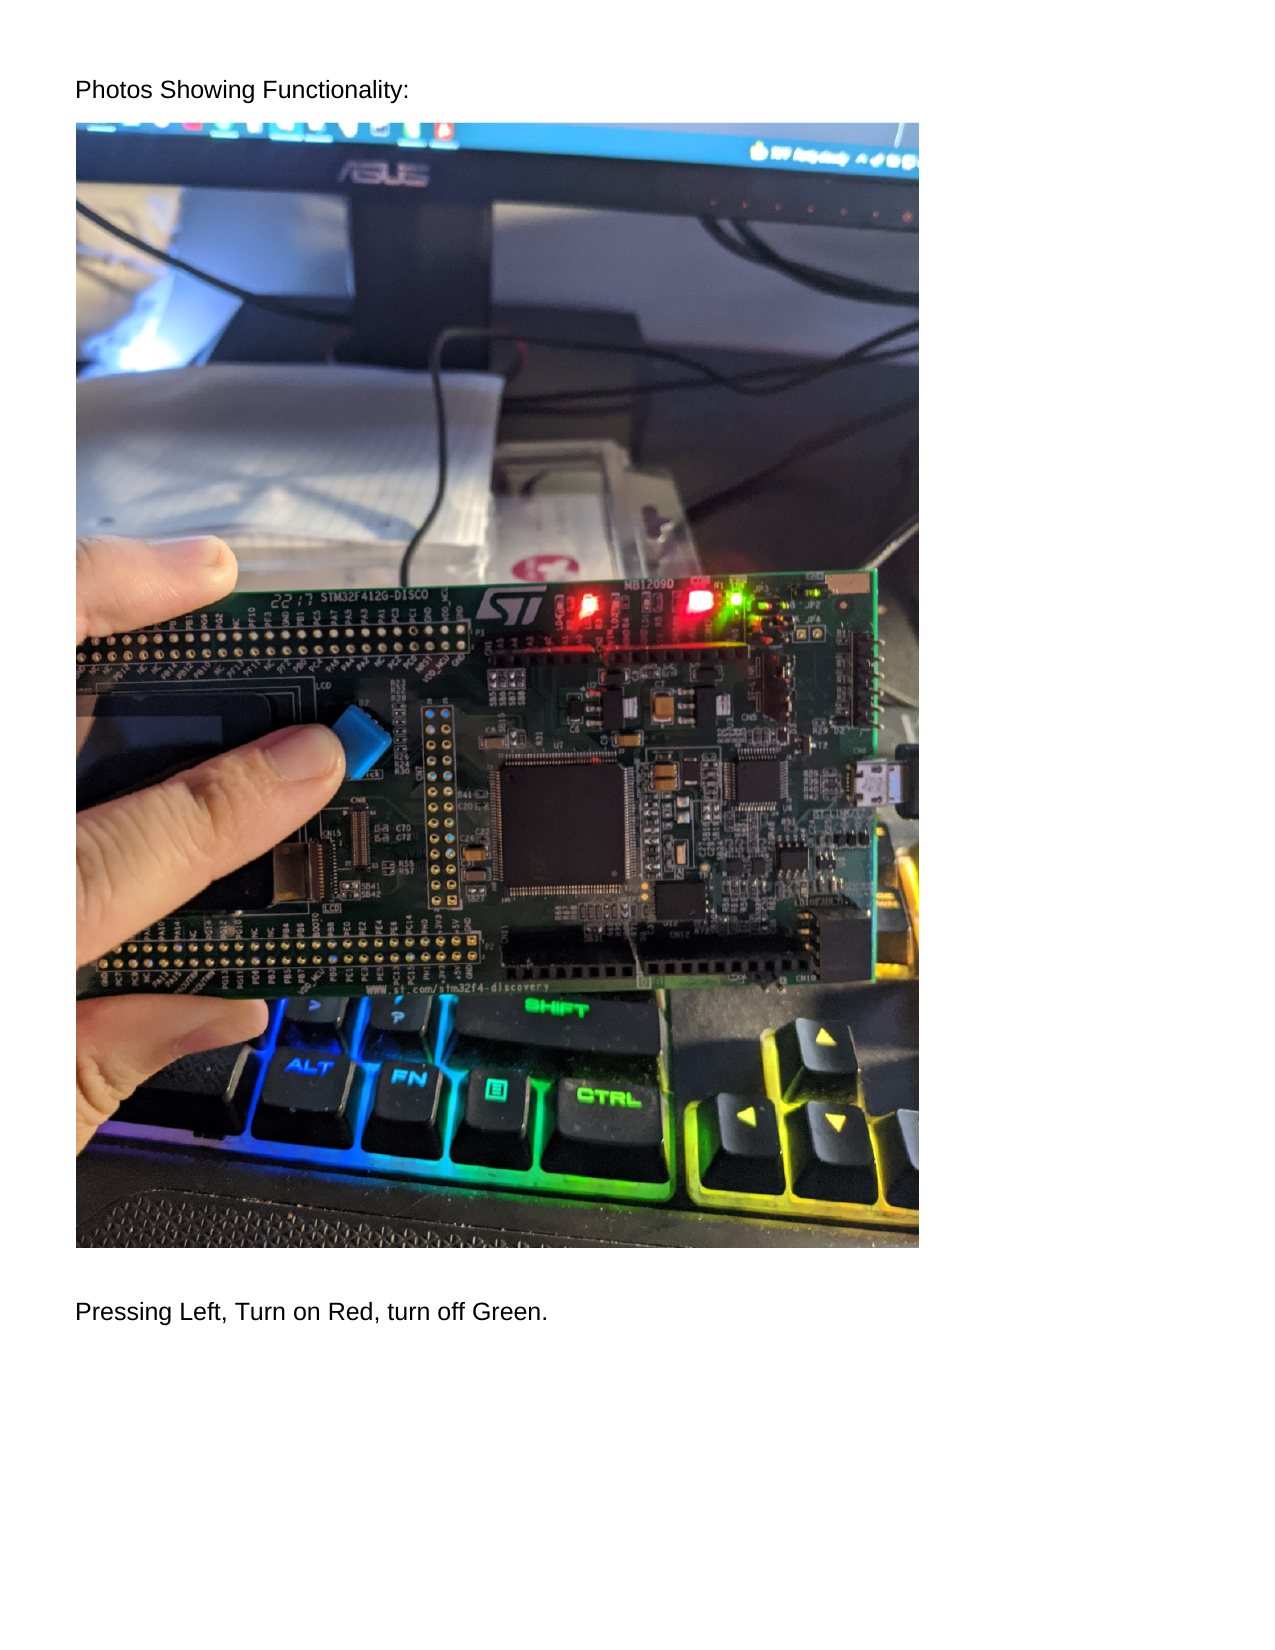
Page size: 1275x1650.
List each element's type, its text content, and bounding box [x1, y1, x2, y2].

picture [76, 124, 919, 1247]
text Pressing Left, Turn on Red, turn off Green. [75, 1297, 1200, 1326]
text Photos Showing Functionality: [75, 75, 1200, 104]
